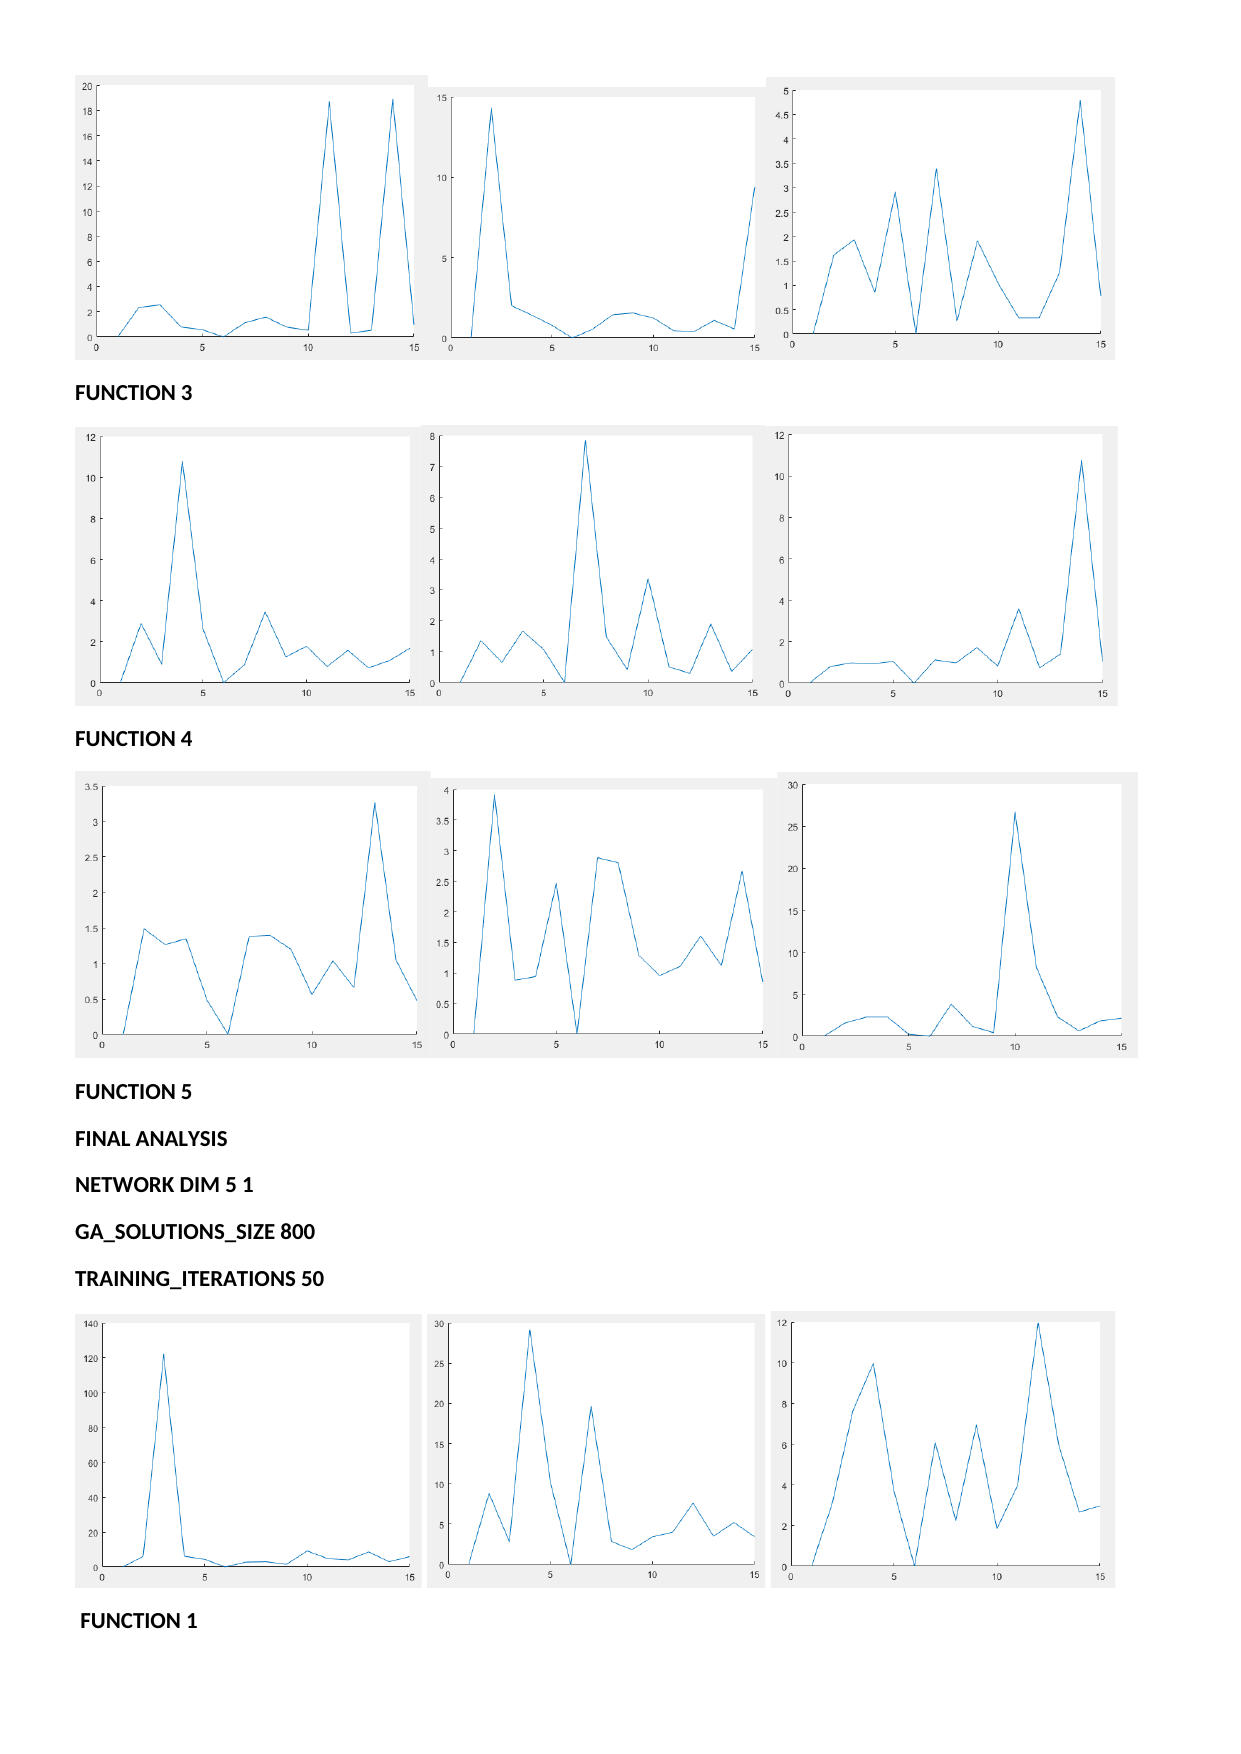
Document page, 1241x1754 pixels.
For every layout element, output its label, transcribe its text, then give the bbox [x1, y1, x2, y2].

picture [427, 1314, 766, 1588]
text FUNCTION 1 [75, 1606, 1165, 1634]
picture [75, 425, 1118, 706]
text FUNCTION 5 [75, 1077, 1165, 1105]
picture [75, 1314, 422, 1588]
text FUNCTION 3 [75, 378, 1165, 406]
picture [75, 771, 1138, 1058]
text TRAINING_ITERATIONS 50 [75, 1264, 1165, 1292]
picture [770, 1311, 1116, 1588]
text GA_SOLUTIONS_SIZE 800 [75, 1217, 1165, 1246]
text FUNCTION 4 [75, 724, 1165, 752]
text NETWORK DIM 5 1 [75, 1171, 1165, 1199]
picture [75, 75, 1116, 360]
text FINAL ANALYSIS [75, 1124, 1165, 1152]
